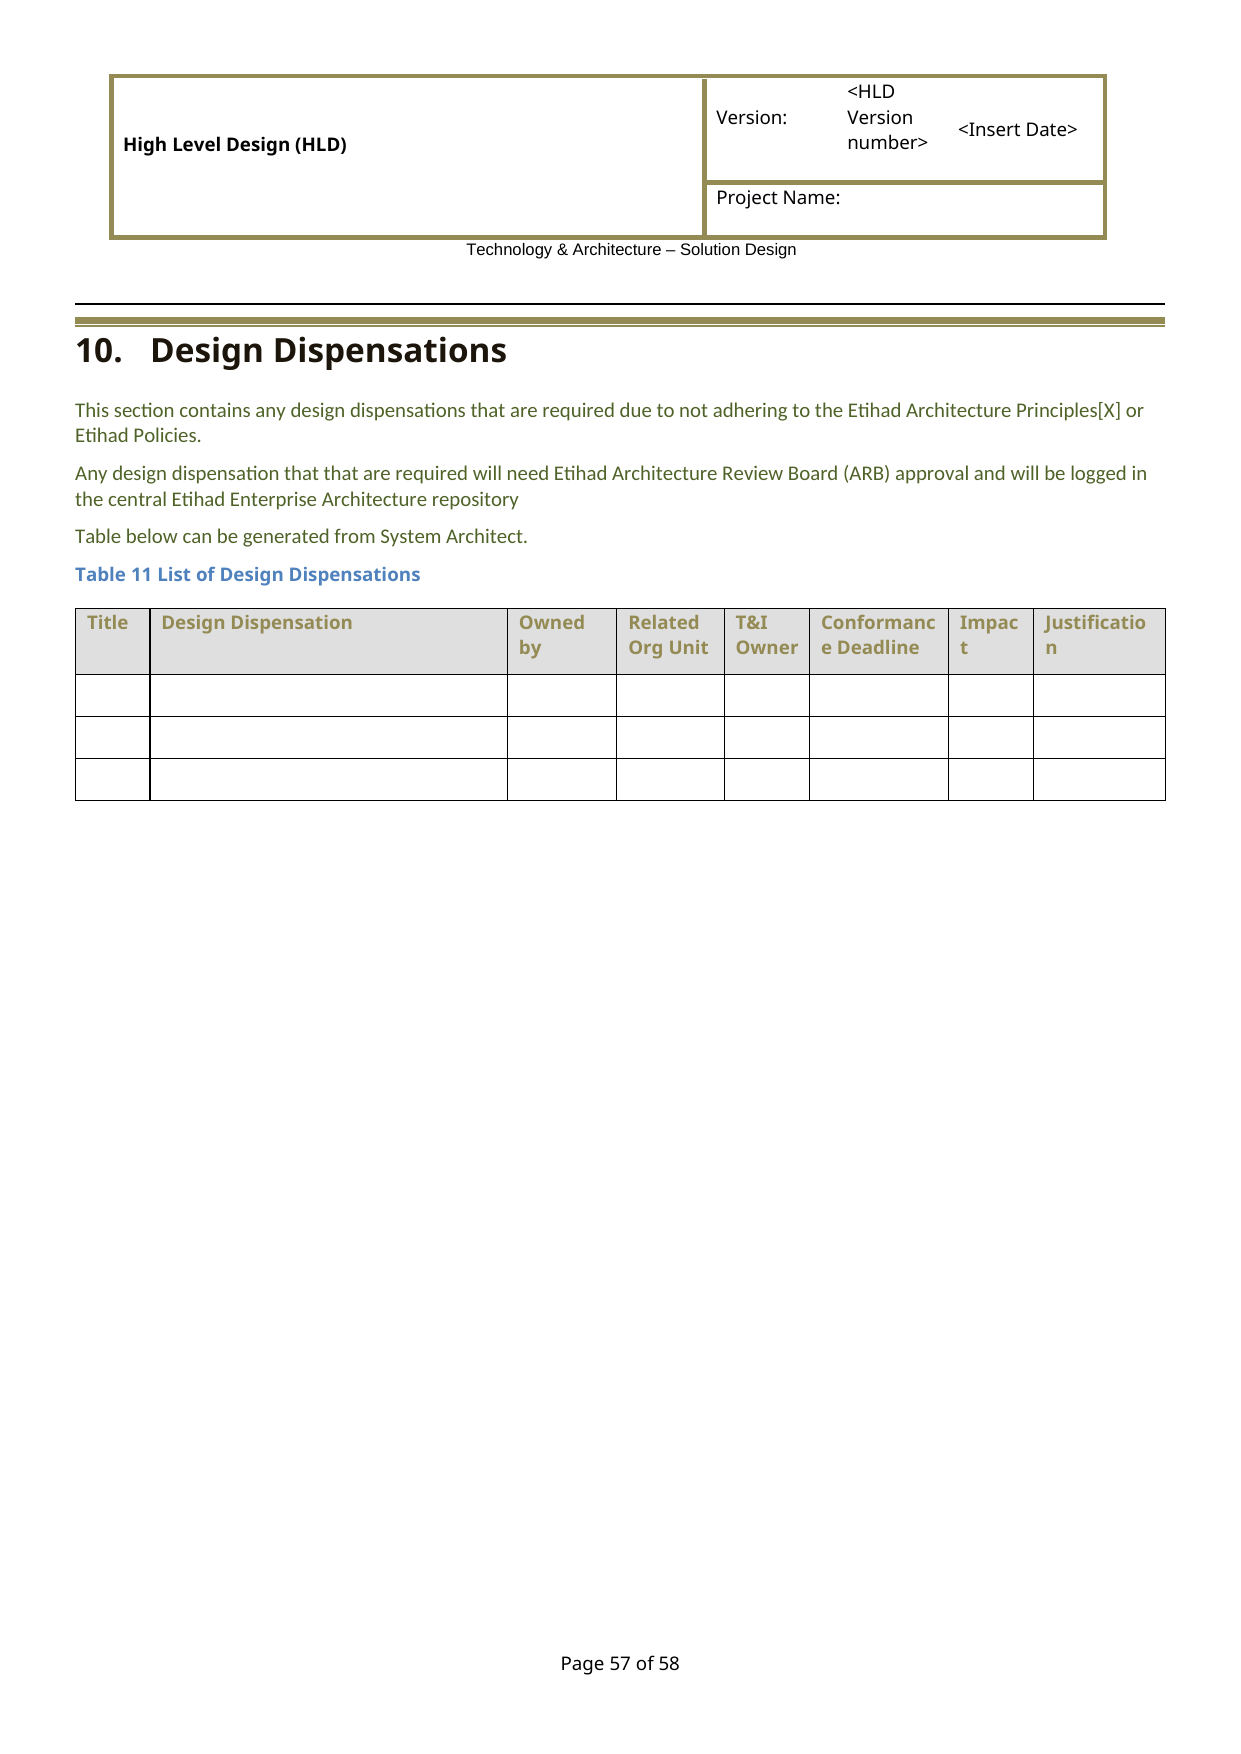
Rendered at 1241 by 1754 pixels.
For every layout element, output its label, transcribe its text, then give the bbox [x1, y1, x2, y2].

table_header Impact [949, 609, 1033, 674]
text Any design dispensation that that are required will need Etihad Architecture Review Board (ARB) approval and will be logged in the central Etihad Enterprise Architecture repository [75, 460, 1165, 511]
table_cell [76, 675, 149, 716]
table_header Related Org Unit [617, 609, 724, 674]
table_cell [725, 759, 809, 799]
subtitle Design Dispensations [75, 327, 1165, 372]
table_cell [810, 759, 948, 799]
table_cell [508, 675, 616, 716]
text This section contains any design dispensations that are required due to not adhering to the Etihad Architecture Principles[X] or Etihad Policies. [75, 397, 1165, 448]
table_cell [151, 675, 507, 716]
table_cell [810, 717, 948, 758]
table_header T&I Owner [725, 609, 809, 674]
table_cell [151, 759, 507, 799]
table_cell [725, 717, 809, 758]
table_cell [1034, 675, 1165, 716]
table_cell [810, 675, 948, 716]
table_cell [151, 717, 507, 758]
table_cell [1034, 759, 1165, 799]
text Table below can be generated from System Architect. [75, 524, 1165, 549]
table_header Conformance Deadline [810, 609, 948, 674]
table_cell [617, 759, 724, 799]
table_header Justification [1034, 609, 1165, 674]
table_header Owned by [508, 609, 616, 674]
table_cell [949, 759, 1033, 799]
table_cell [725, 675, 809, 716]
table_cell [949, 675, 1033, 716]
table_cell [76, 717, 149, 758]
table_cell [508, 717, 616, 758]
table_cell [949, 717, 1033, 758]
table_cell [508, 759, 616, 799]
table_header Title [76, 609, 149, 674]
table_cell [1034, 717, 1165, 758]
table_header Design Dispensation [151, 609, 507, 674]
table_cell [617, 717, 724, 758]
table_cell [76, 759, 149, 799]
table_cell [617, 675, 724, 716]
